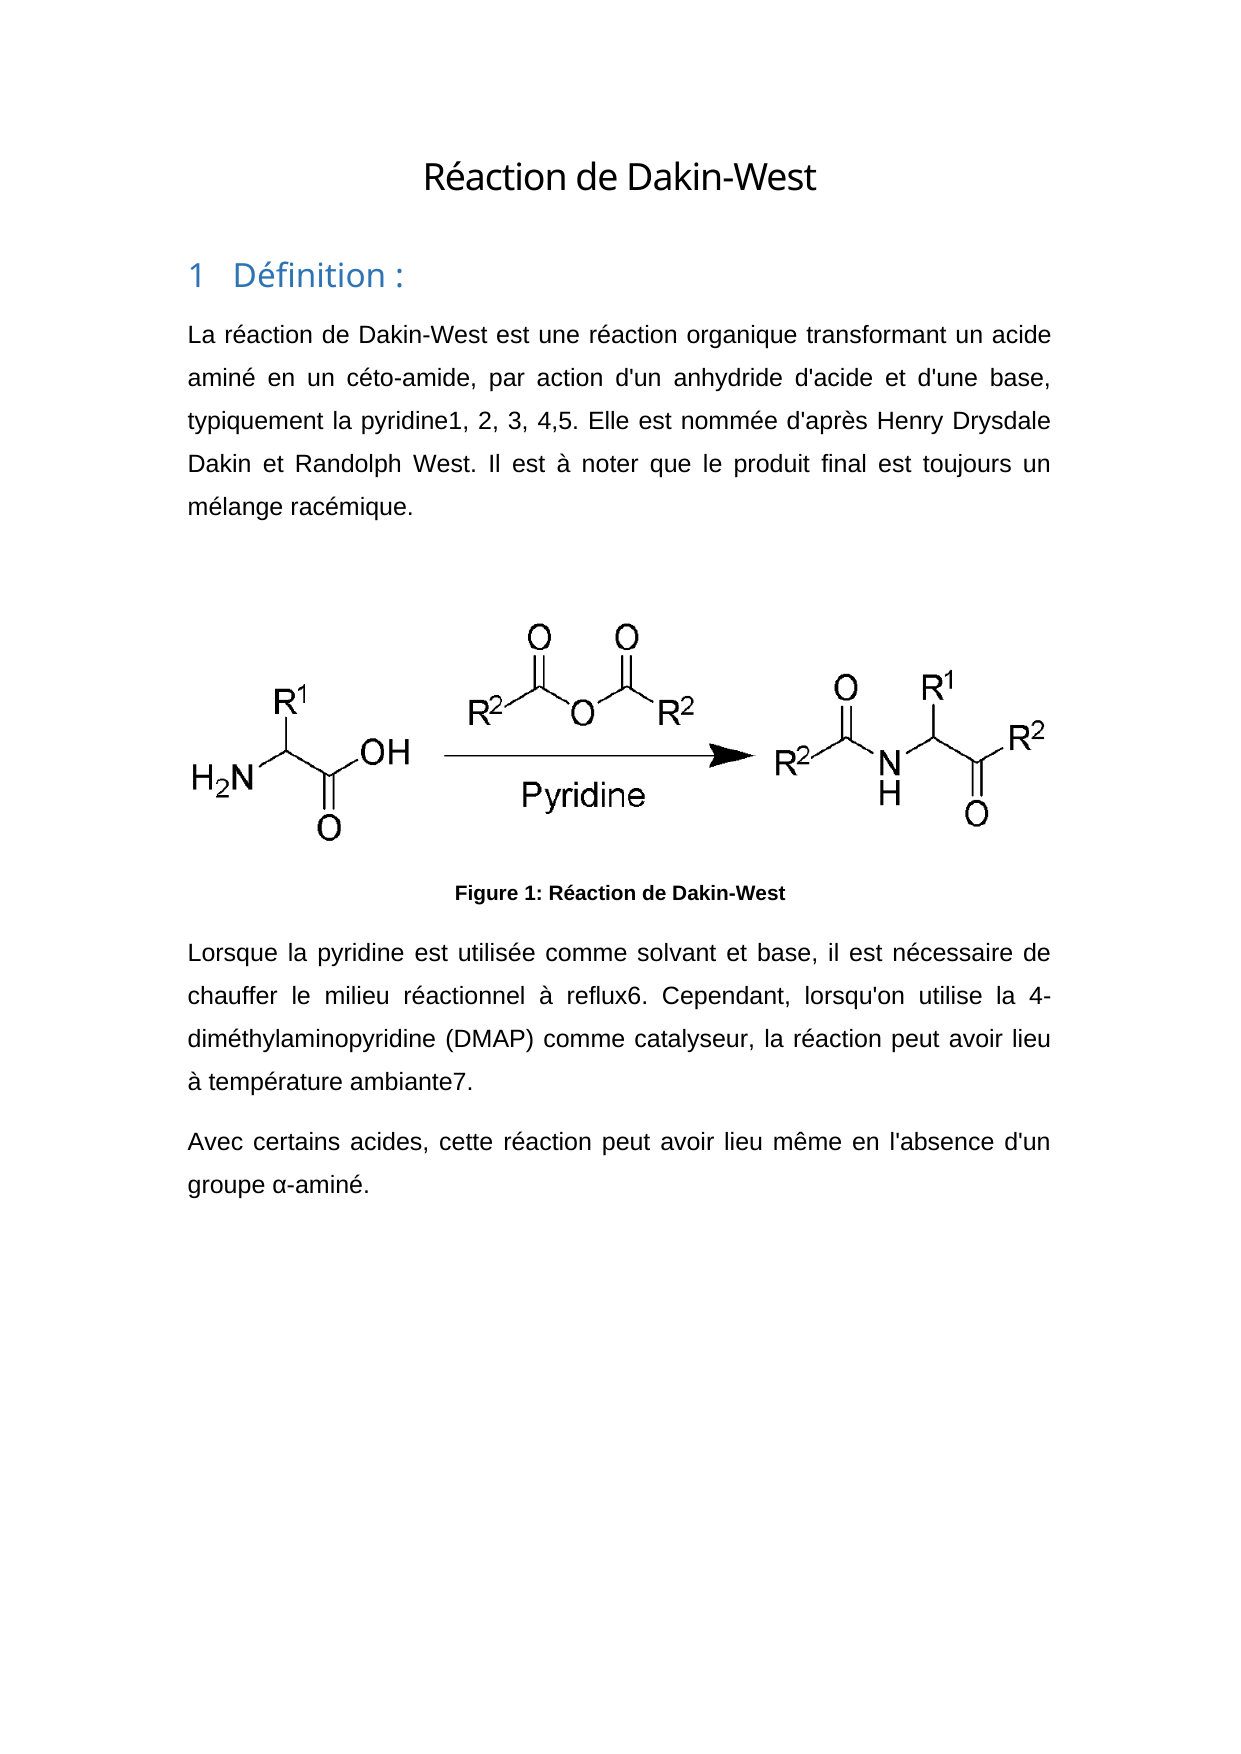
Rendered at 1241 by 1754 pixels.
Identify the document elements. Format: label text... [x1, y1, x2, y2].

subtitle Définition : [187, 252, 1053, 297]
text Lorsque la pyridine est utilisée comme solvant et base, il est nécessaire de chauffer le milieu réactionnel à reflux6. Cependant, lorsqu'on utilise la 4-diméthylaminopyridine (DMAP) comme catalyseur, la réaction peut avoir lieu à température ambiante7. [187, 938, 1053, 1096]
text Avec certains acides, cette réaction peut avoir lieu même en l'absence d'un groupe α-aminé. [187, 1127, 1053, 1199]
title Réaction de Dakin-West [187, 150, 1053, 201]
picture [187, 611, 1053, 850]
text La réaction de Dakin-West est une réaction organique transformant un acide aminé en un céto-amide, par action d'un anhydride d'acide et d'une base, typiquement la pyridine1, 2, 3, 4,5. Elle est nommée d'après Henry Drysdale Dakin et Randolph West. Il est à noter que le produit final est toujours un mélange racémique. [187, 320, 1053, 521]
